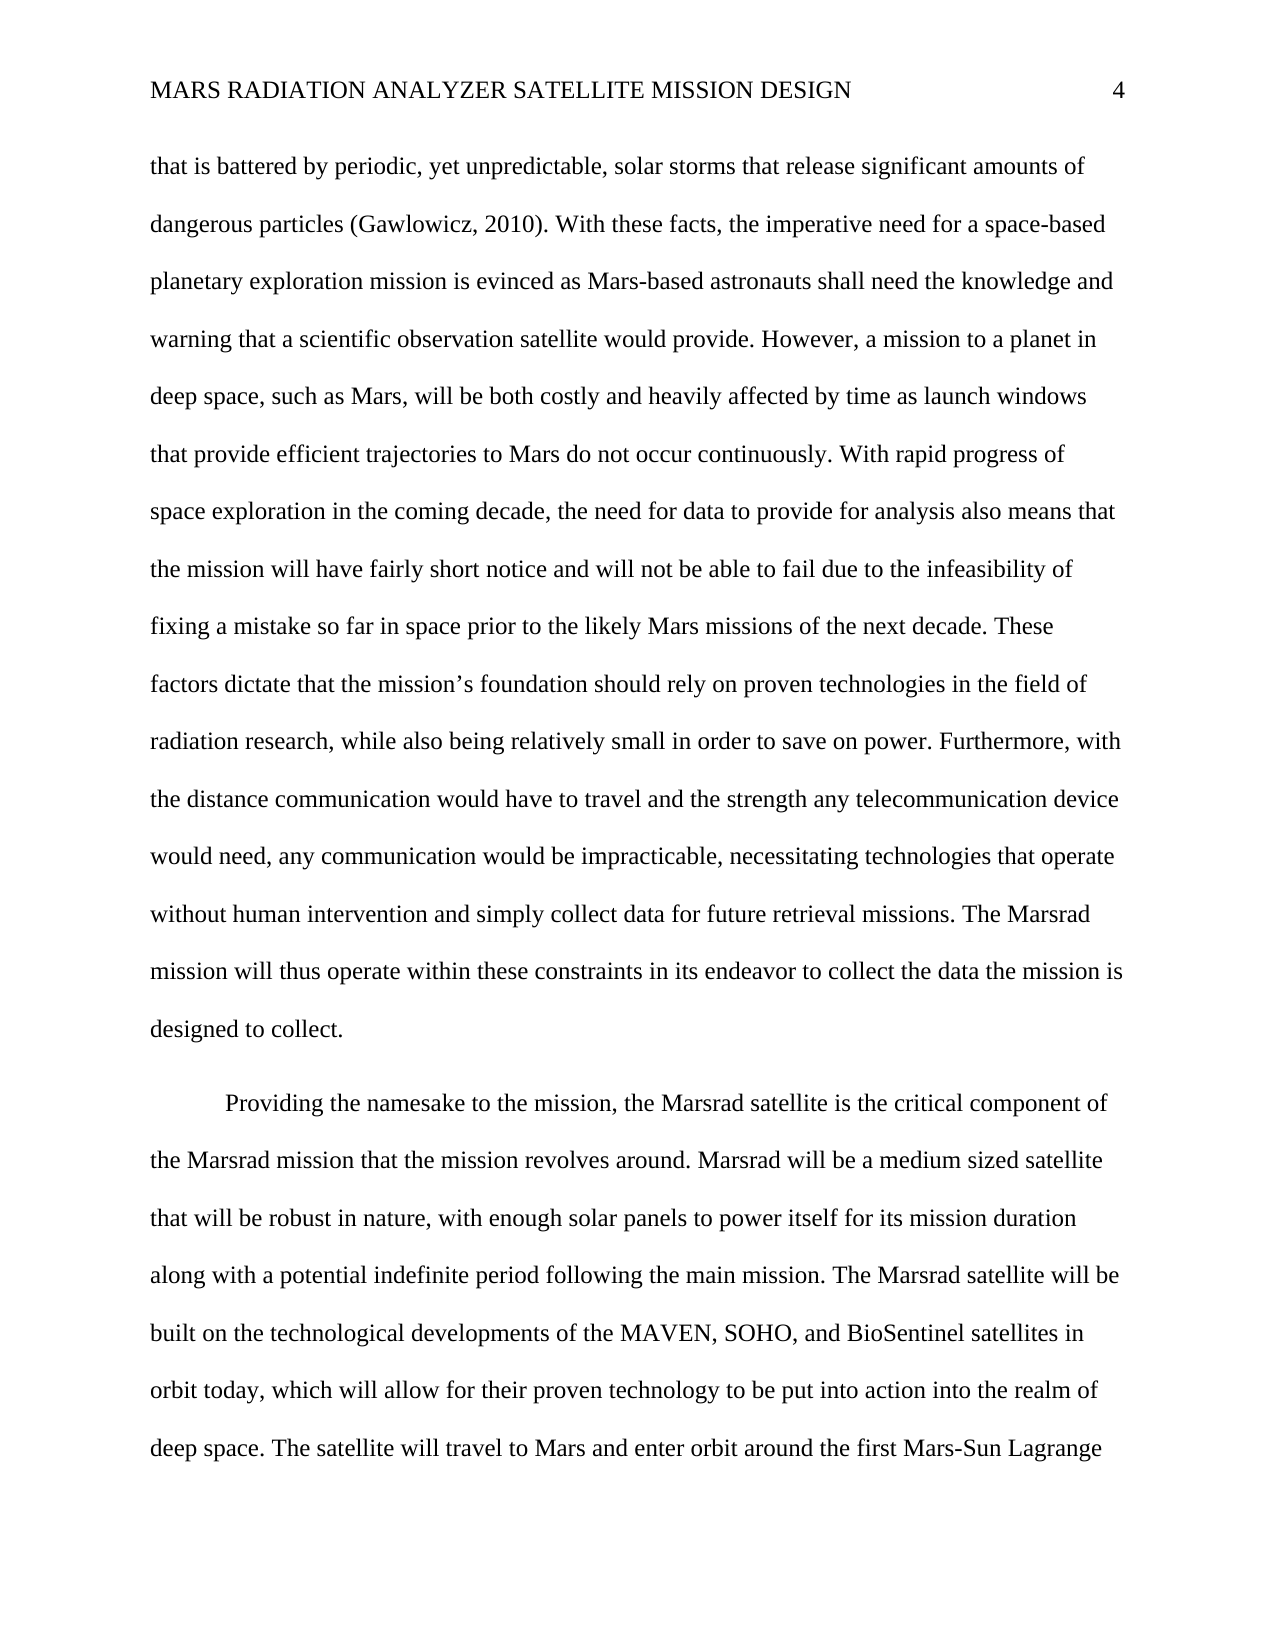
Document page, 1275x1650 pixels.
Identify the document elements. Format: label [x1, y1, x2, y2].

text [150, 1088, 1125, 1462]
text [150, 151, 1125, 1043]
